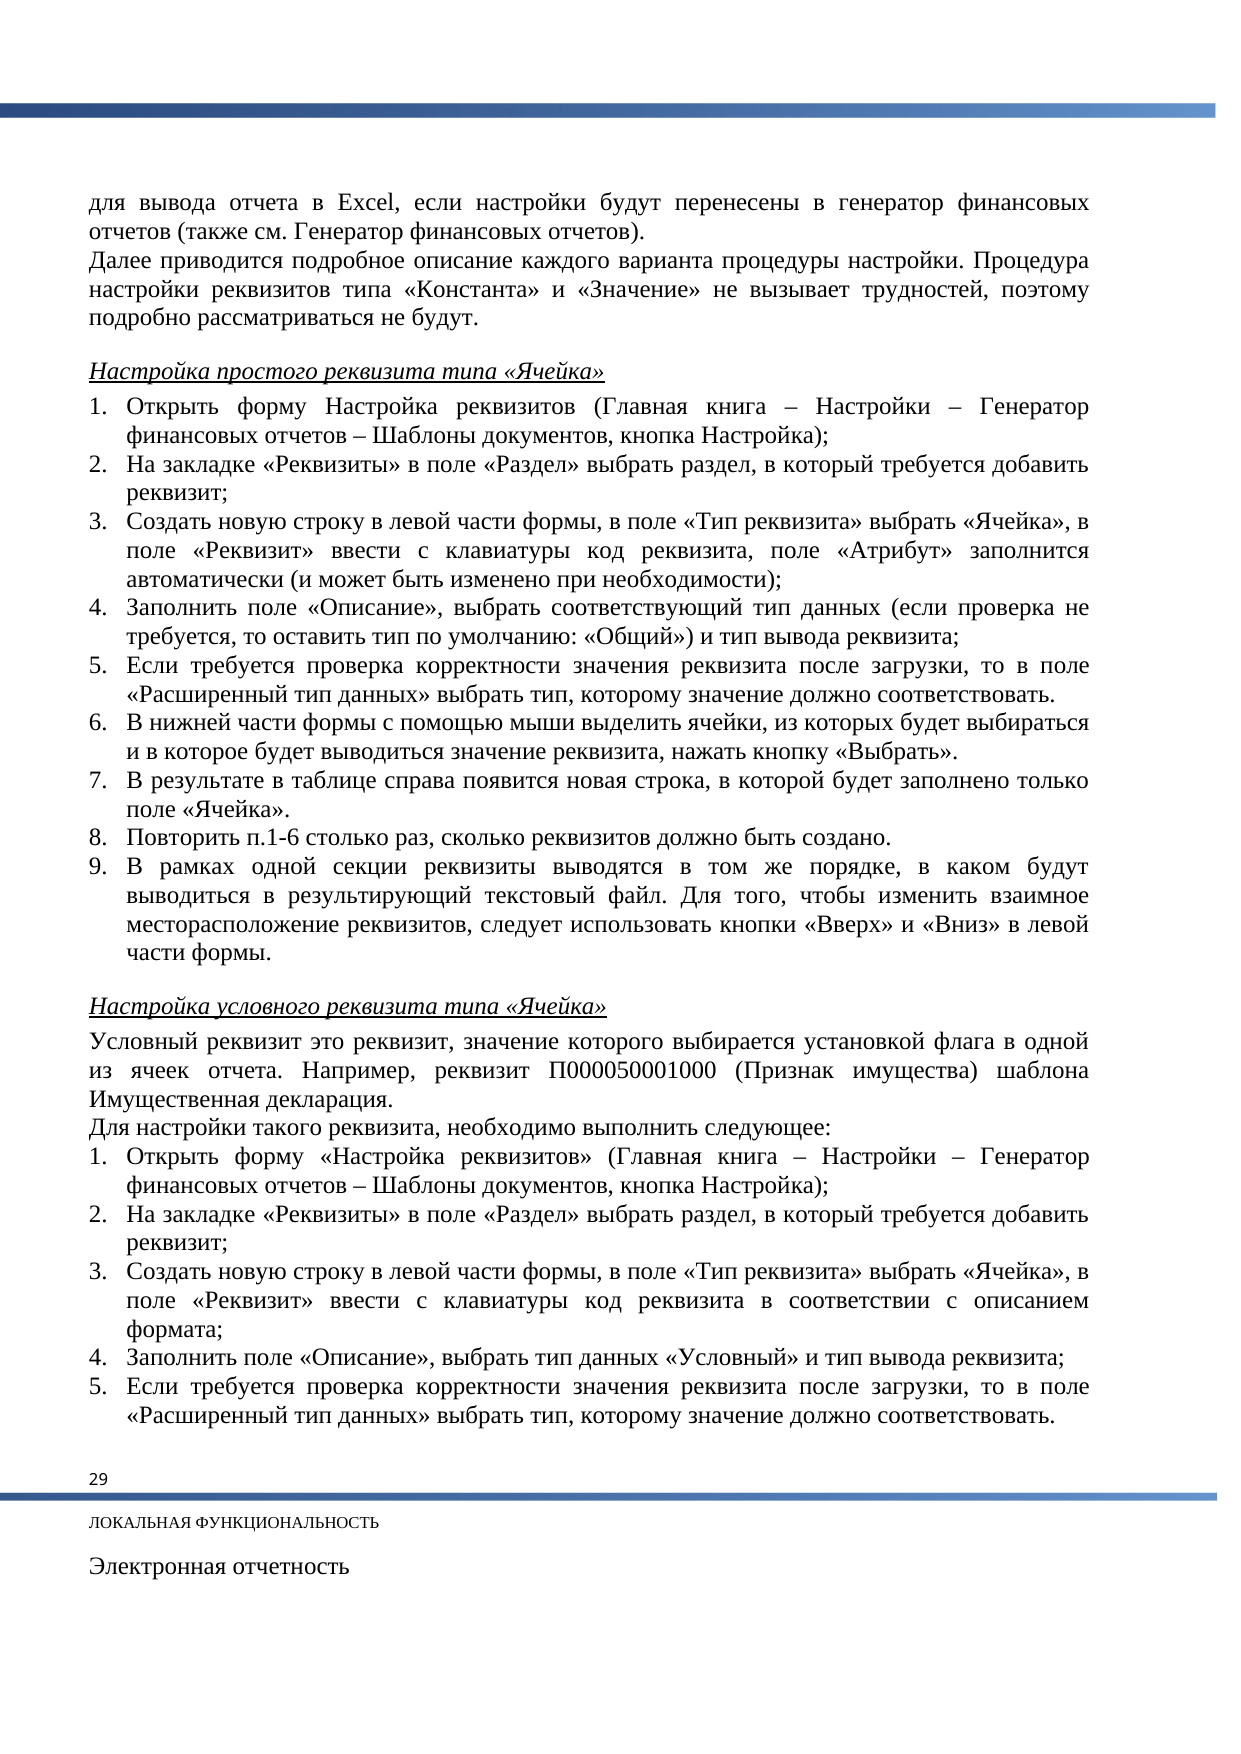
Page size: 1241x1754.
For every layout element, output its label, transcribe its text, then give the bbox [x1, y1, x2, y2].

list Открыть форму «Настройка реквизитов» (Главная книга – Настройки – Генератор финансовых отчетов – Шаблоны документов, кнопка Настройка); [89, 1141, 1090, 1199]
list Если требуется проверка корректности значения реквизита после загрузки, то в поле «Расширенный тип данных» выбрать тип, которому значение должно соответствовать. [89, 1371, 1090, 1429]
list Создать новую строку в левой части формы, в поле «Тип реквизита» выбрать «Ячейка», в поле «Реквизит» ввести с клавиатуры код реквизита, поле «Атрибут» заполнится автоматически (и может быть изменено при необходимости); [89, 506, 1090, 592]
picture [0, 103, 1216, 118]
text Условный реквизит это реквизит, значение которого выбирается установкой флага в одной из ячеек отчета. Например, реквизит П000050001000 (Признак имущества) шаблона Имущественная декларация. [89, 1026, 1090, 1112]
list Открыть форму Настройка реквизитов (Главная книга – Настройки – Генератор финансовых отчетов – Шаблоны документов, кнопка Настройка); [89, 391, 1090, 449]
text Для настройки такого реквизита, необходимо выполнить следующее: [89, 1112, 1090, 1141]
list В рамках одной секции реквизиты выводятся в том же порядке, в каком будут выводиться в результирующий текстовый файл. Для того, чтобы изменить взаимное месторасположение реквизитов, следует использовать кнопки «Вверх» и «Вниз» в левой части формы. [89, 851, 1090, 966]
list Создать новую строку в левой части формы, в поле «Тип реквизита» выбрать «Ячейка», в поле «Реквизит» ввести с клавиатуры код реквизита в соответствии с описанием формата; [89, 1256, 1090, 1342]
list Заполнить поле «Описание», выбрать тип данных «Условный» и тип вывода реквизита; [89, 1342, 1090, 1371]
list Заполнить поле «Описание», выбрать соответствующий тип данных (если проверка не требуется, то оставить тип по умолчанию: «Общий») и тип вывода реквизита; [89, 592, 1090, 650]
list На закладке «Реквизиты» в поле «Раздел» выбрать раздел, в который требуется добавить реквизит; [89, 1199, 1090, 1256]
list В нижней части формы с помощью мыши выделить ячейки, из которых будет выбираться и в которое будет выводиться значение реквизита, нажать кнопку «Выбрать». [89, 707, 1090, 765]
list Если требуется проверка корректности значения реквизита после загрузки, то в поле «Расширенный тип данных» выбрать тип, которому значение должно соответствовать. [89, 650, 1090, 707]
list В результате в таблице справа появится новая строка, в которой будет заполнено только поле «Ячейка». [89, 765, 1090, 822]
picture [0, 1492, 1218, 1501]
text Настройка условного реквизита типа «Ячейка» [89, 991, 1090, 1020]
list Повторить п.1-6 столько раз, сколько реквизитов должно быть создано. [89, 822, 1090, 851]
list На закладке «Реквизиты» в поле «Раздел» выбрать раздел, в который требуется добавить реквизит; [89, 449, 1090, 506]
text Далее приводится подробное описание каждого варианта процедуры настройки. Процедура настройки реквизитов типа «Константа» и «Значение» не вызывает трудностей, поэтому подробно рассматриваться не будут. [89, 245, 1090, 331]
text Настройка простого реквизита типа «Ячейка» [89, 356, 1090, 385]
